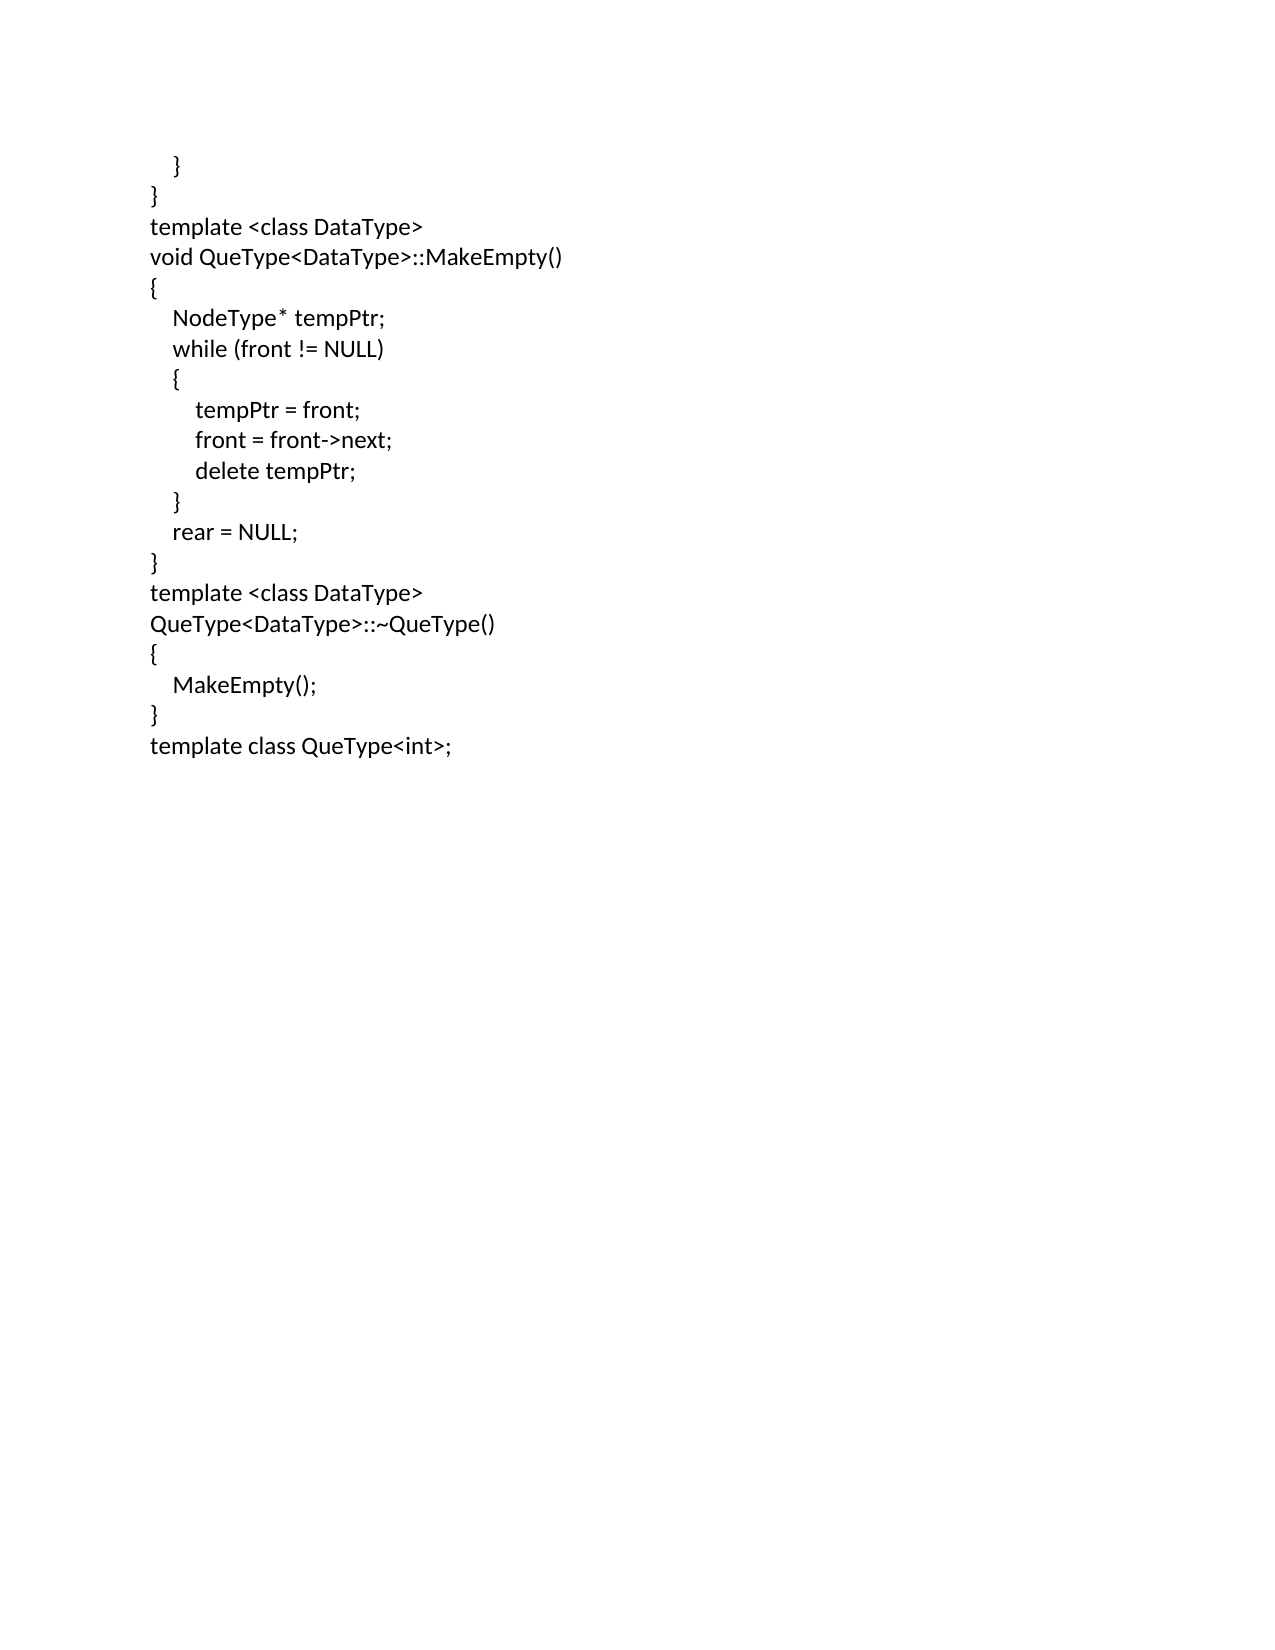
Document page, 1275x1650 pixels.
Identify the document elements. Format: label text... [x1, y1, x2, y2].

text template <class DataType> [150, 211, 1125, 242]
text template <class DataType> [150, 577, 1125, 608]
text rear = NULL; [150, 516, 1125, 547]
text } [150, 699, 1125, 730]
text } [150, 547, 1125, 577]
text { [150, 364, 1125, 394]
text template class QueType<int>; [150, 730, 1125, 760]
text NodeType* tempPtr; [150, 303, 1125, 333]
text } [150, 150, 1125, 181]
text delete tempPtr; [150, 455, 1125, 486]
text QueType<DataType>::~QueType() [150, 608, 1125, 638]
text } [150, 486, 1125, 516]
text { [150, 638, 1125, 669]
text tempPtr = front; [150, 394, 1125, 425]
text while (front != NULL) [150, 333, 1125, 364]
text } [150, 181, 1125, 211]
text void QueType<DataType>::MakeEmpty() [150, 242, 1125, 272]
text MakeEmpty(); [150, 669, 1125, 699]
text front = front->next; [150, 425, 1125, 455]
text { [150, 272, 1125, 303]
